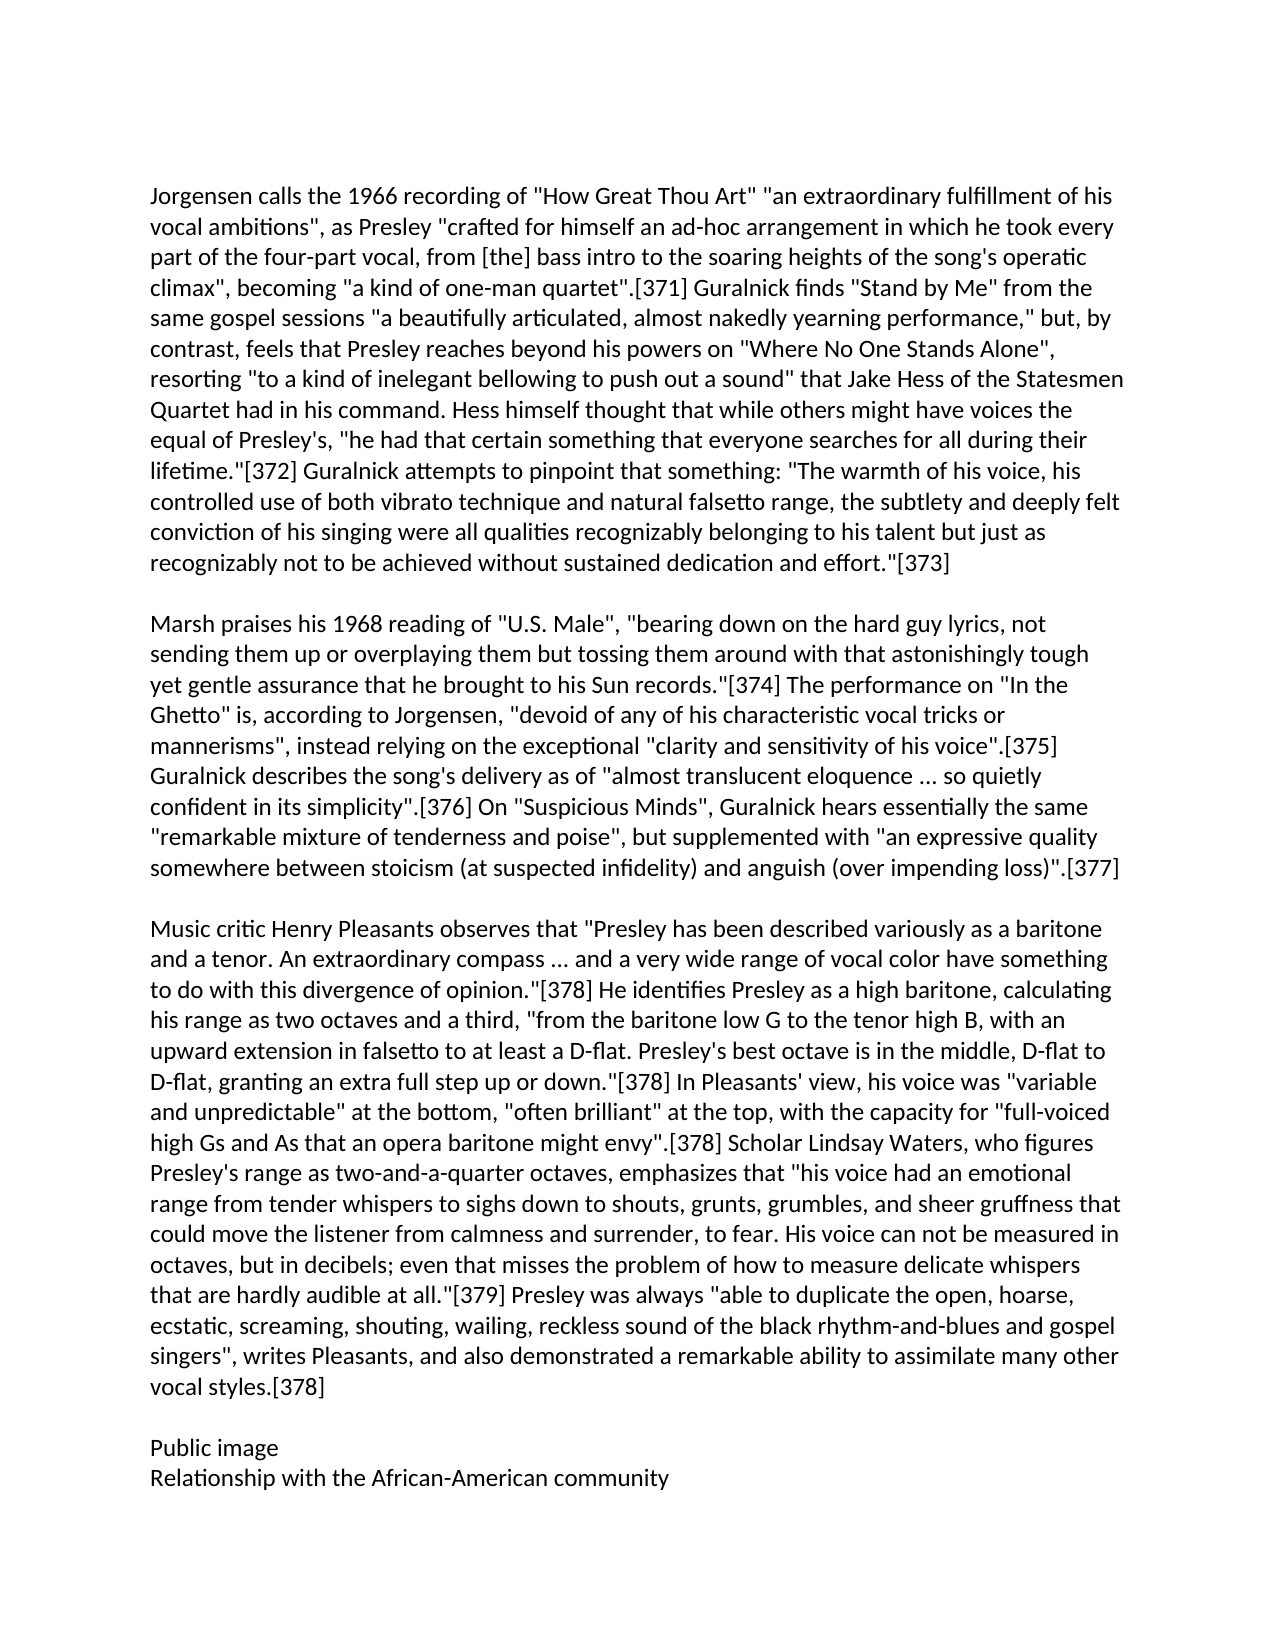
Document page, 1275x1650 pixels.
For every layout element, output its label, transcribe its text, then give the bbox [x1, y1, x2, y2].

text Public image [150, 1432, 1125, 1462]
text Music critic Henry Pleasants observes that "Presley has been described variously as a baritone and a tenor. An extraordinary compass ... and a very wide range of vocal color have something to do with this divergence of opinion."[378] He identifies Presley as a high baritone, calculating his range as two octaves and a third, "from the baritone low G to the tenor high B, with an upward extension in falsetto to at least a D-flat. Presley's best octave is in the middle, D-flat to D-flat, granting an extra full step up or down."[378] In Pleasants' view, his voice was "variable and unpredictable" at the bottom, "often brilliant" at the top, with the capacity for "full-voiced high Gs and As that an opera baritone might envy".[378] Scholar Lindsay Waters, who figures Presley's range as two-and-a-quarter octaves, emphasizes that "his voice had an emotional range from tender whispers to sighs down to shouts, grunts, grumbles, and sheer gruffness that could move the listener from calmness and surrender, to fear. His voice can not be measured in octaves, but in decibels; even that misses the problem of how to measure delicate whispers that are hardly audible at all."[379] Presley was always "able to duplicate the open, hoarse, ecstatic, screaming, shouting, wailing, reckless sound of the black rhythm-and-blues and gospel singers", writes Pleasants, and also demonstrated a remarkable ability to assimilate many other vocal styles.[378] [150, 913, 1125, 1401]
text Marsh praises his 1968 reading of "U.S. Male", "bearing down on the hard guy lyrics, not sending them up or overplaying them but tossing them around with that astonishingly tough yet gentle assurance that he brought to his Sun records."[374] The performance on "In the Ghetto" is, according to Jorgensen, "devoid of any of his characteristic vocal tricks or mannerisms", instead relying on the exceptional "clarity and sensitivity of his voice".[375] Guralnick describes the song's delivery as of "almost translucent eloquence ... so quietly confident in its simplicity".[376] On "Suspicious Minds", Guralnick hears essentially the same "remarkable mixture of tenderness and poise", but supplemented with "an expressive quality somewhere between stoicism (at suspected infidelity) and anguish (over impending loss)".[377] [150, 608, 1125, 882]
text Relationship with the African-American community [150, 1462, 1125, 1493]
